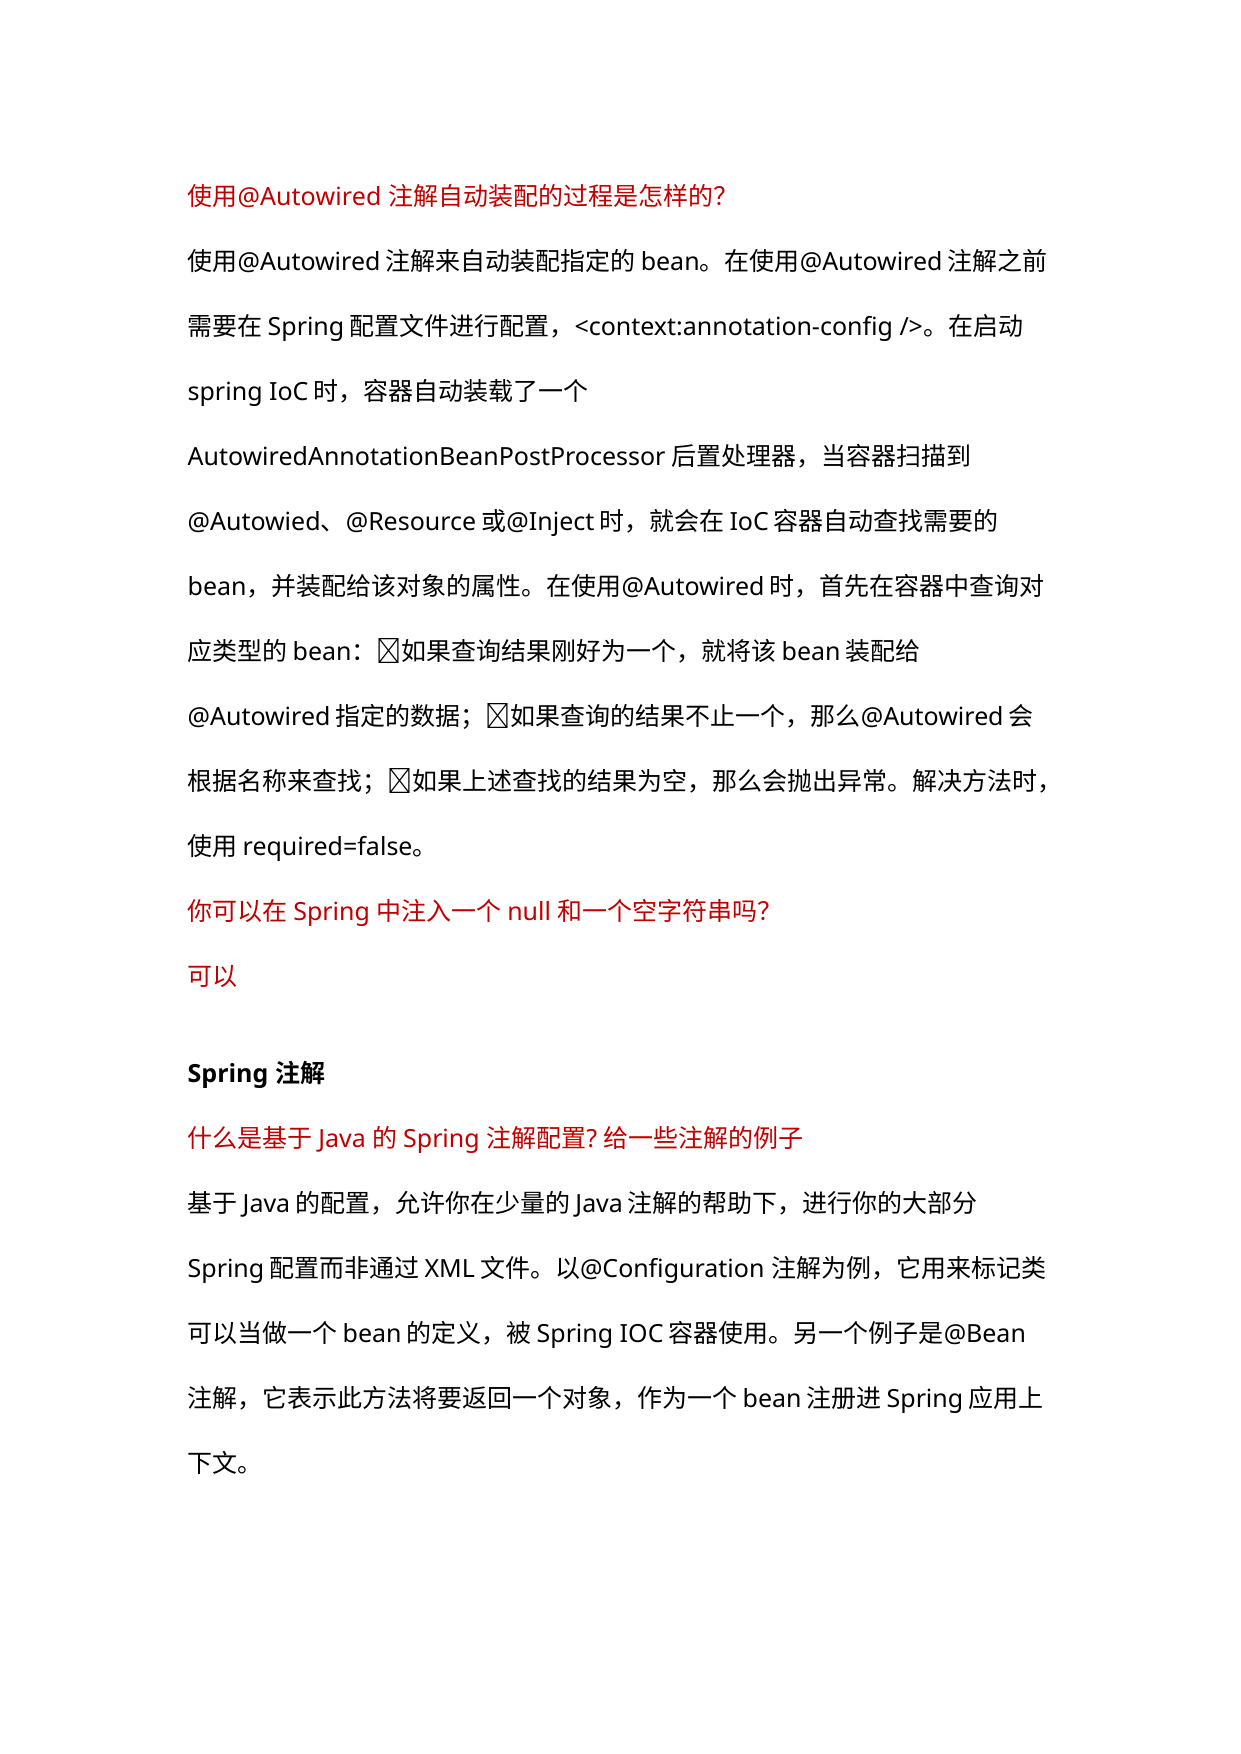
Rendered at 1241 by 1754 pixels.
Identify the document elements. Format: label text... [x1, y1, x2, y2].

text Spring 注解 [187, 1039, 1053, 1104]
text 可以 [187, 942, 1053, 1007]
text 使用@Autowired 注解自动装配的过程是怎样的？ [187, 162, 1053, 227]
text 你可以在 Spring 中注入一个 null 和一个空字符串吗？ [187, 877, 1053, 942]
text 什么是基于 Java 的 Spring 注解配置? 给一些注解的例子 [187, 1104, 1053, 1169]
text 基于Java的配置，允许你在少量的Java注解的帮助下，进行你的大部分Spring配置而非通过XML文件。以@Configuration 注解为例，它用来标记类可以当做一个bean的定义，被Spring IOC容器使用。另一个例子是@Bean注解，它表示此方法将要返回一个对象，作为一个bean注册进Spring应用上下文。 [187, 1169, 1053, 1494]
text 使用@Autowired注解来自动装配指定的bean。在使用@Autowired注解之前需要在Spring配置文件进行配置，<context:annotation-config />。在启动spring IoC时，容器自动装载了一个AutowiredAnnotationBeanPostProcessor后置处理器，当容器扫描到@Autowied、@Resource或@Inject时，就会在IoC容器自动查找需要的bean，并装配给该对象的属性。在使用@Autowired时，首先在容器中查询对应类型的bean：如果查询结果刚好为一个，就将该bean装配给@Autowired指定的数据；如果查询的结果不止一个，那么@Autowired会根据名称来查找；如果上述查找的结果为空，那么会抛出异常。解决方法时，使用required=false。 [187, 227, 1053, 877]
